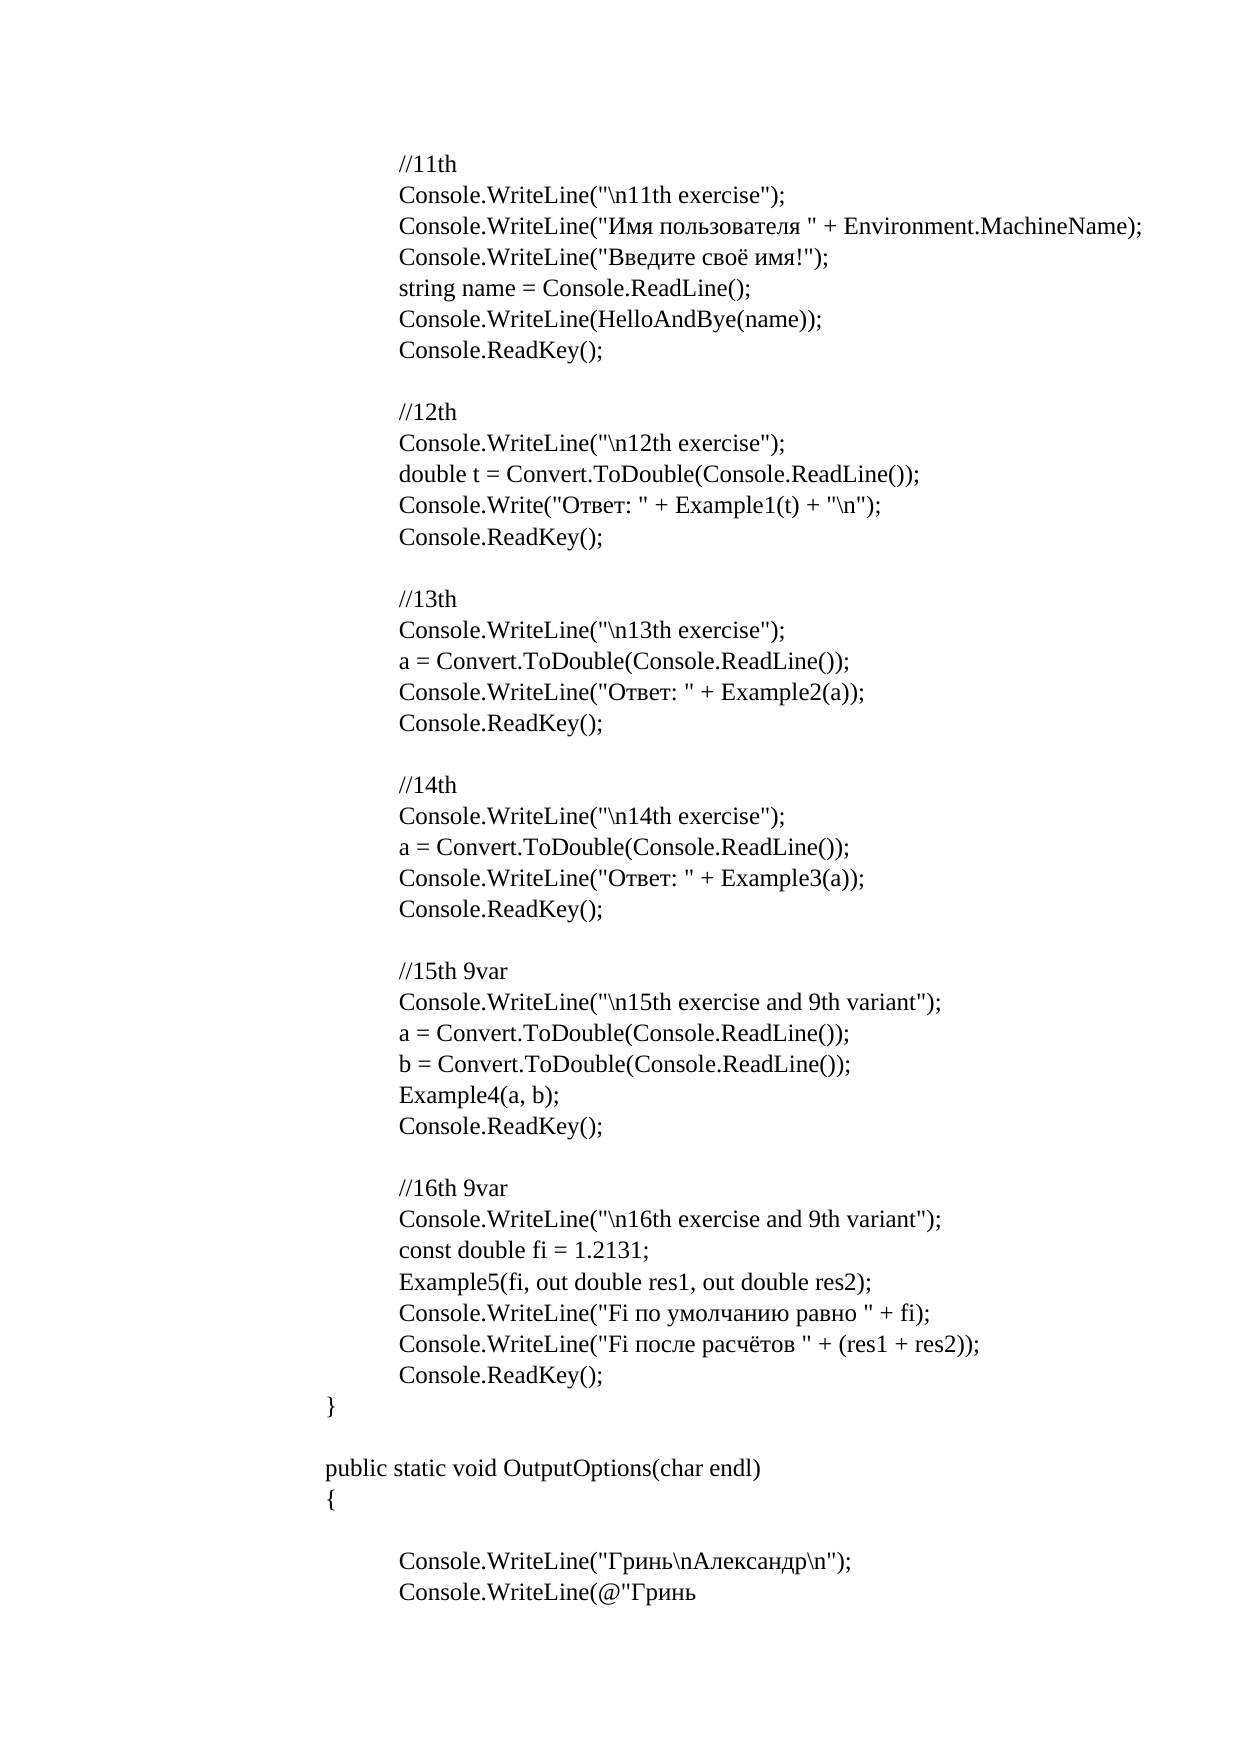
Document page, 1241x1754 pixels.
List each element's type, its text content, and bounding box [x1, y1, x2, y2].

text a = Convert.ToDouble(Console.ReadLine()); [177, 1018, 1152, 1047]
text double t = Convert.ToDouble(Console.ReadLine()); [177, 459, 1152, 488]
text a = Convert.ToDouble(Console.ReadLine()); [177, 832, 1152, 861]
text a = Convert.ToDouble(Console.ReadLine()); [177, 646, 1152, 674]
text Console.WriteLine("\n14th exercise"); [177, 801, 1152, 830]
text //13th [177, 584, 1152, 612]
text //16th 9var [177, 1173, 1152, 1202]
text Console.WriteLine("Имя пользователя " + Environment.MachineName); [177, 211, 1152, 240]
text Example4(a, b); [177, 1080, 1152, 1109]
text Console.WriteLine(HelloAndBye(name)); [177, 304, 1152, 333]
text Console.WriteLine("Fi после расчётов " + (res1 + res2)); [177, 1329, 1152, 1357]
text Console.WriteLine("\n11th exercise"); [177, 180, 1152, 209]
text //14th [177, 770, 1152, 799]
text Console.WriteLine("\n15th exercise and 9th variant"); [177, 987, 1152, 1016]
text } [177, 1391, 1152, 1419]
text { [177, 1484, 1152, 1513]
text Console.WriteLine(@"Гринь [177, 1577, 1152, 1606]
text public static void OutputOptions(char endl) [177, 1453, 1152, 1482]
text Console.WriteLine("Ответ: " + Example2(a)); [177, 677, 1152, 706]
text const double fi = 1.2131; [177, 1236, 1152, 1264]
text //11th [177, 149, 1152, 178]
text Console.ReadKey(); [177, 335, 1152, 364]
text Console.ReadKey(); [177, 1111, 1152, 1140]
text Console.ReadKey(); [177, 894, 1152, 923]
text Console.ReadKey(); [177, 708, 1152, 737]
text Console.ReadKey(); [177, 522, 1152, 550]
text string name = Console.ReadLine(); [177, 273, 1152, 302]
text Console.WriteLine("Fi по умолчанию равно " + fi); [177, 1298, 1152, 1326]
text Console.WriteLine("Гринь\nАлександр\n"); [177, 1546, 1152, 1575]
text //15th 9var [177, 956, 1152, 985]
text Console.ReadKey(); [177, 1360, 1152, 1388]
text Console.Write("Ответ: " + Example1(t) + "\n"); [177, 491, 1152, 519]
text Console.WriteLine("\n16th exercise and 9th variant"); [177, 1204, 1152, 1233]
text Console.WriteLine("Ответ: " + Example3(a)); [177, 863, 1152, 892]
text Console.WriteLine("Введите своё имя!"); [177, 242, 1152, 271]
text Console.WriteLine("\n13th exercise"); [177, 615, 1152, 643]
text Console.WriteLine("\n12th exercise"); [177, 428, 1152, 457]
text b = Convert.ToDouble(Console.ReadLine()); [177, 1049, 1152, 1078]
text //12th [177, 397, 1152, 426]
text Example5(fi, out double res1, out double res2); [177, 1267, 1152, 1295]
